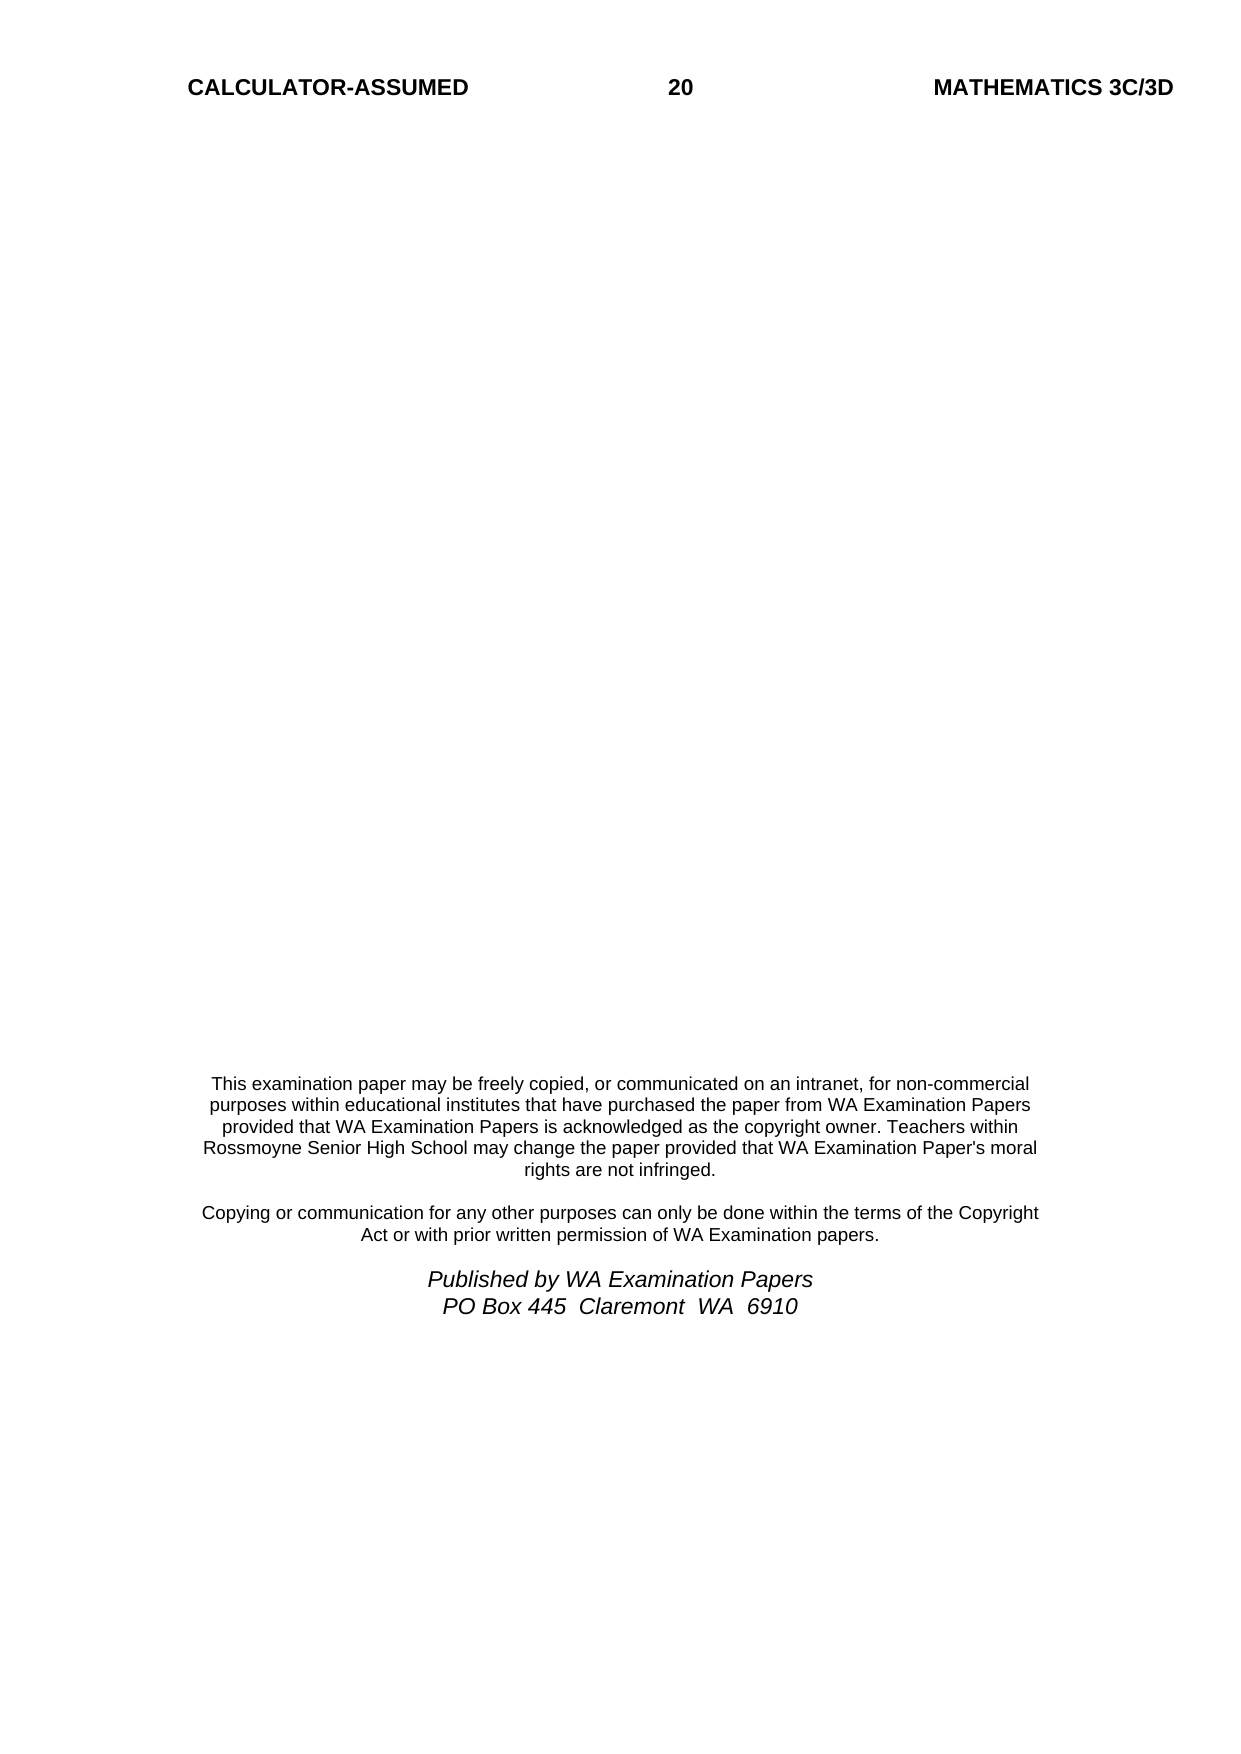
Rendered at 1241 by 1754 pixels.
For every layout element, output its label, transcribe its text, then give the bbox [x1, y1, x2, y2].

text Published by WA Examination Papers [187, 1266, 1053, 1293]
text 6910 [187, 1293, 1053, 1319]
text This examination paper may be freely copied, or communicated on an intranet, for non-commercial purposes within educational institutes that have purchased the paper from WA Examination Papers provided that WA Examination Papers is acknowledged as the copyright owner. Teachers within Rossmoyne Senior High School may change the paper provided that WA Examination Paper's moral rights are not infringed. [187, 1072, 1053, 1180]
text Copying or communication for any other purposes can only be done within the terms of the Copyright Act or with prior written permission of WA Examination papers. [187, 1202, 1053, 1245]
